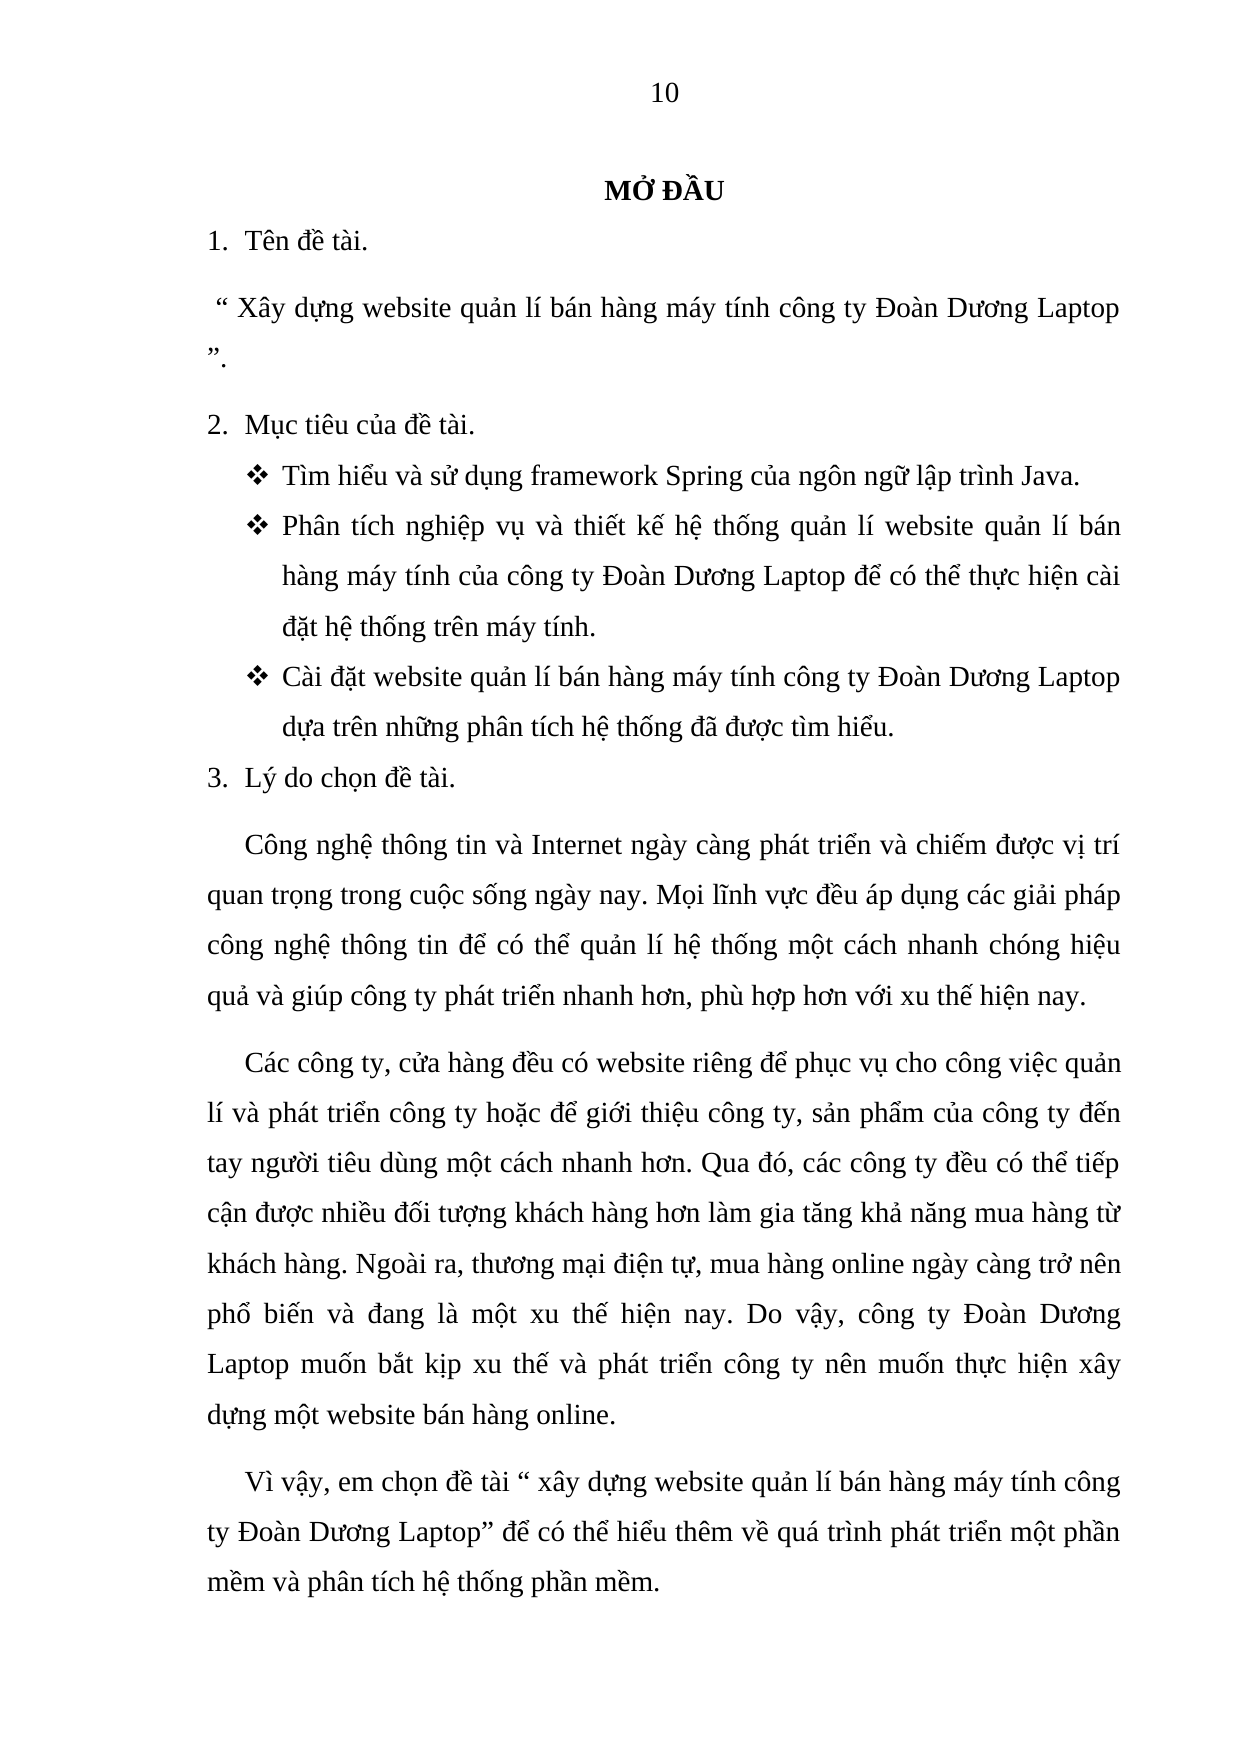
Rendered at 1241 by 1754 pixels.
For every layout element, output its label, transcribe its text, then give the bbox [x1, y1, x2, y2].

list Tìm hiểu và sử dụng framework Spring của ngôn ngữ lập trình Java. [244, 458, 1122, 491]
subtitle MỞ ĐẦU [207, 173, 1122, 206]
list Cài đặt website quản lí bán hàng máy tính công ty Đoàn Dương Laptop dựa trên những phân tích hệ thống đã được tìm hiểu. [244, 659, 1122, 743]
list Mục tiêu của đề tài. [207, 407, 1122, 441]
text Vì vậy, em chọn đề tài “ xây dựng website quản lí bán hàng máy tính công ty Đoàn Dương Laptop” để có thể hiểu thêm về quá trình phát triển một phần mềm và phân tích hệ thống phần mềm. [207, 1464, 1122, 1598]
list Phân tích nghiệp vụ và thiết kế hệ thống quản lí website quản lí bán hàng máy tính của công ty Đoàn Dương Laptop để có thể thực hiện cài đặt hệ thống trên máy tính. [244, 508, 1122, 642]
list Lý do chọn đề tài. [207, 760, 1122, 793]
text Công nghệ thông tin và Internet ngày càng phát triển và chiếm được vị trí quan trọng trong cuộc sống ngày nay. Mọi lĩnh vực đều áp dụng các giải pháp công nghệ thông tin để có thể quản lí hệ thống một cách nhanh chóng hiệu quả và giúp công ty phát triển nhanh hơn, phù hợp hơn với xu thế hiện nay. [207, 827, 1122, 1011]
list Tên đề tài. [207, 223, 1122, 257]
text “ Xây dựng website quản lí bán hàng máy tính công ty Đoàn Dương Laptop ”. [207, 290, 1122, 374]
text Các công ty, cửa hàng đều có website riêng để phục vụ cho công việc quản lí và phát triển công ty hoặc để giới thiệu công ty, sản phẩm của công ty đến tay người tiêu dùng một cách nhanh hơn. Qua đó, các công ty đều có thể tiếp cận được nhiều đối tượng khách hàng hơn làm gia tăng khả năng mua hàng từ khách hàng. Ngoài ra, thương mại điện tự, mua hàng online ngày càng trở nên phổ biến và đang là một xu thế hiện nay. Do vậy, công ty Đoàn Dương Laptop muốn bắt kịp xu thế và phát triển công ty nên muốn thực hiện xây dựng một website bán hàng online. [207, 1045, 1122, 1430]
